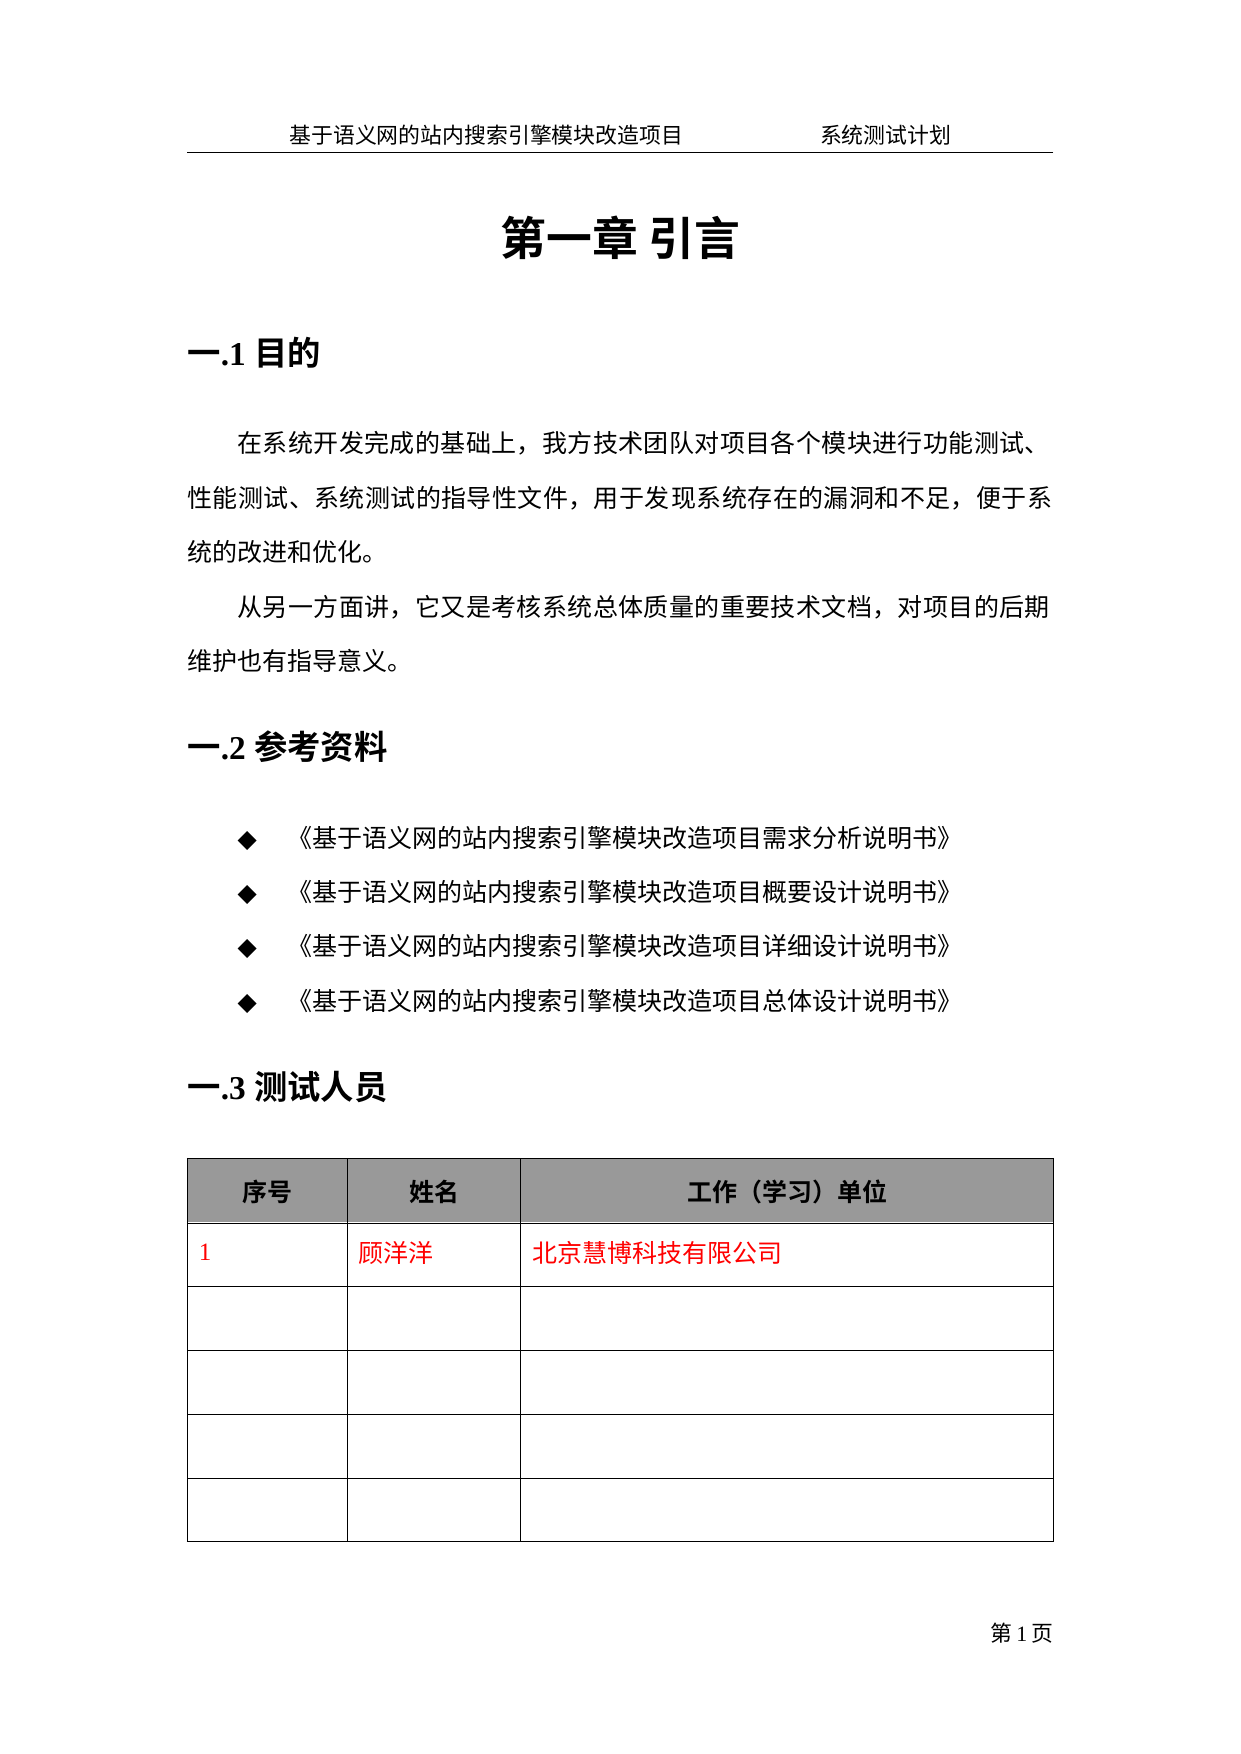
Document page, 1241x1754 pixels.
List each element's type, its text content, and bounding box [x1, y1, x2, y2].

table_cell [348, 1479, 520, 1541]
table_cell [188, 1479, 347, 1541]
text 《基于语义网的站内搜索引擎模块改造项目需求分析说明书》 [237, 818, 1053, 854]
text 在系统开发完成的基础上，我方技术团队对项目各个模块进行功能测试、性能测试、系统测试的指导性文件，用于发现系统存在的漏洞和不足，便于系统的改进和优化。 [187, 424, 1053, 569]
text 从另一方面讲，它又是考核系统总体质量的重要技术文档，对项目的后期维护也有指导意义。 [187, 587, 1053, 678]
table_cell [521, 1479, 1053, 1541]
table_cell 北京慧博科技有限公司 [521, 1224, 1053, 1286]
text 引言 [187, 202, 1053, 268]
text 《基于语义网的站内搜索引擎模块改造项目总体设计说明书》 [237, 981, 1053, 1017]
table_cell [348, 1287, 520, 1350]
table_cell [348, 1415, 520, 1477]
table_header 序号 [188, 1159, 347, 1222]
text 参考资料 [187, 721, 1053, 769]
table_cell 1 [188, 1224, 347, 1286]
table_cell [521, 1415, 1053, 1477]
text 目的 [187, 327, 1053, 375]
text 《基于语义网的站内搜索引擎模块改造项目详细设计说明书》 [237, 927, 1053, 963]
table_cell [188, 1287, 347, 1350]
table_cell [348, 1351, 520, 1414]
table_cell 顾洋洋 [348, 1224, 520, 1286]
text 《基于语义网的站内搜索引擎模块改造项目概要设计说明书》 [237, 872, 1053, 909]
table_cell [188, 1415, 347, 1477]
table_cell [521, 1287, 1053, 1350]
table_cell [521, 1351, 1053, 1414]
table_cell [188, 1351, 347, 1414]
text 测试人员 [187, 1061, 1053, 1109]
table_header 工作（学习）单位 [521, 1159, 1053, 1222]
table_header 姓名 [348, 1159, 520, 1222]
